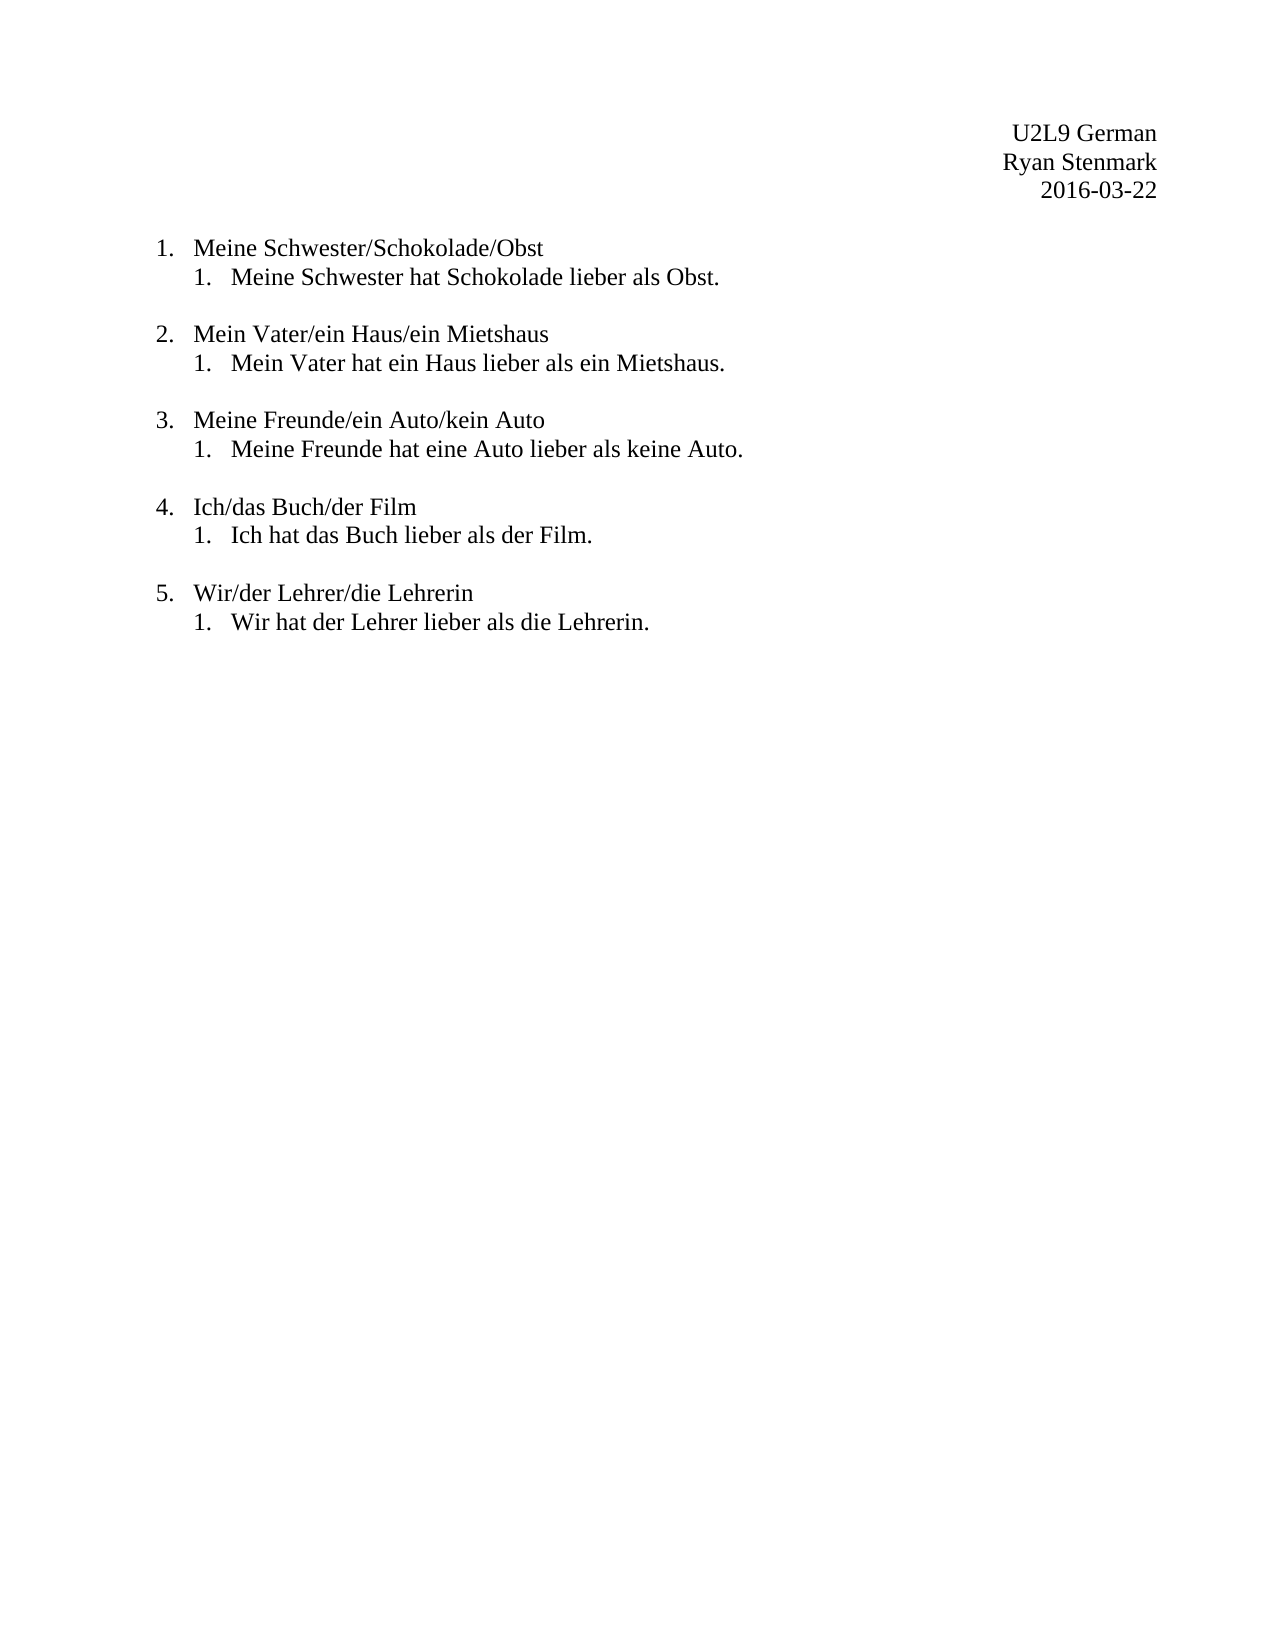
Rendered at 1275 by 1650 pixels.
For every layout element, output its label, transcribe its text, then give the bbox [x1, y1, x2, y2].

list Ich hat das Buch lieber als der Film. [193, 521, 1157, 549]
list Meine Freunde/ein Auto/kein Auto [156, 406, 1157, 434]
list Mein Vater hat ein Haus lieber als ein Mietshaus. [193, 348, 1157, 377]
text 2016-03-22 [118, 176, 1157, 204]
list Meine Schwester hat Schokolade lieber als Obst. [193, 262, 1157, 291]
list Meine Schwester/Schokolade/Obst [156, 233, 1157, 262]
text Ryan Stenmark [118, 147, 1157, 176]
list Mein Vater/ein Haus/ein Mietshaus [156, 319, 1157, 348]
list Meine Freunde hat eine Auto lieber als keine Auto. [193, 434, 1157, 463]
list Wir hat der Lehrer lieber als die Lehrerin. [193, 607, 1157, 636]
list Ich/das Buch/der Film [156, 492, 1157, 521]
text U2L9 German [118, 118, 1157, 147]
list Wir/der Lehrer/die Lehrerin [156, 578, 1157, 607]
